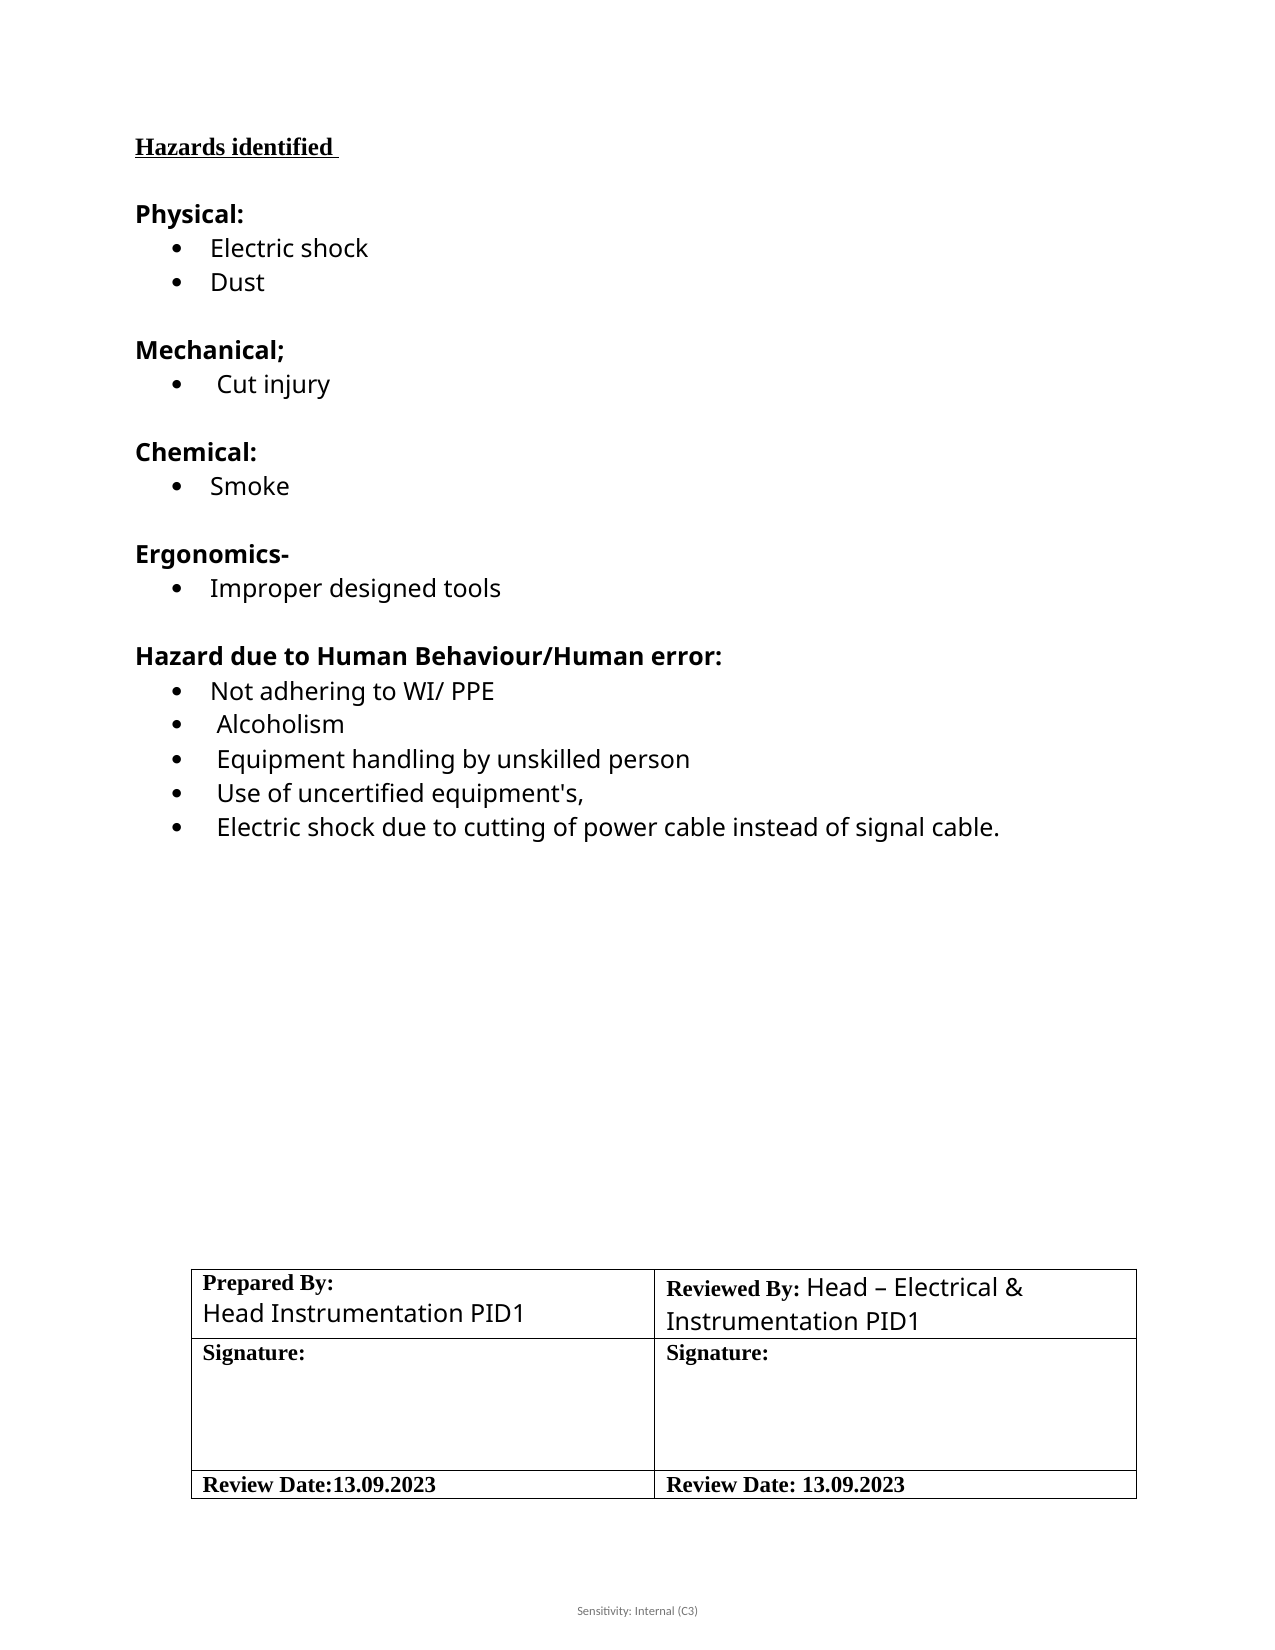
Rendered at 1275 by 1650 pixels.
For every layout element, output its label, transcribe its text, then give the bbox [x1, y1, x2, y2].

list Use of uncertified equipment's, [172, 775, 1143, 809]
list Electric shock due to cutting of power cable instead of signal cable. [172, 809, 1143, 843]
table_cell Review Date:13.09.2023 [192, 1471, 654, 1498]
table_cell Signature: [655, 1339, 1136, 1470]
text Ergonomics- [135, 537, 1143, 571]
table_header Reviewed By: Head – Electrical & Instrumentation PID1 [655, 1270, 1136, 1338]
text Physical: [135, 196, 1143, 230]
list Not adhering to WI/ PPE [172, 673, 1143, 707]
list Alcoholism [172, 707, 1143, 741]
list Dust [172, 264, 1143, 298]
list Improper designed tools [172, 571, 1143, 605]
list Cut injury [172, 367, 1143, 401]
text Hazard due to Human Behaviour/Human error: [135, 639, 1143, 673]
list Electric shock [172, 230, 1143, 264]
text Hazards identified [135, 125, 1143, 161]
table_cell Review Date: 13.09.2023 [655, 1471, 1136, 1498]
table_header Prepared By: Head Instrumentation PID1 [192, 1270, 654, 1338]
list Equipment handling by unskilled person [172, 741, 1143, 775]
text Mechanical; [135, 332, 1143, 367]
list Smoke [172, 469, 1143, 503]
table_cell Signature: [192, 1339, 654, 1470]
text Chemical: [135, 435, 1143, 469]
